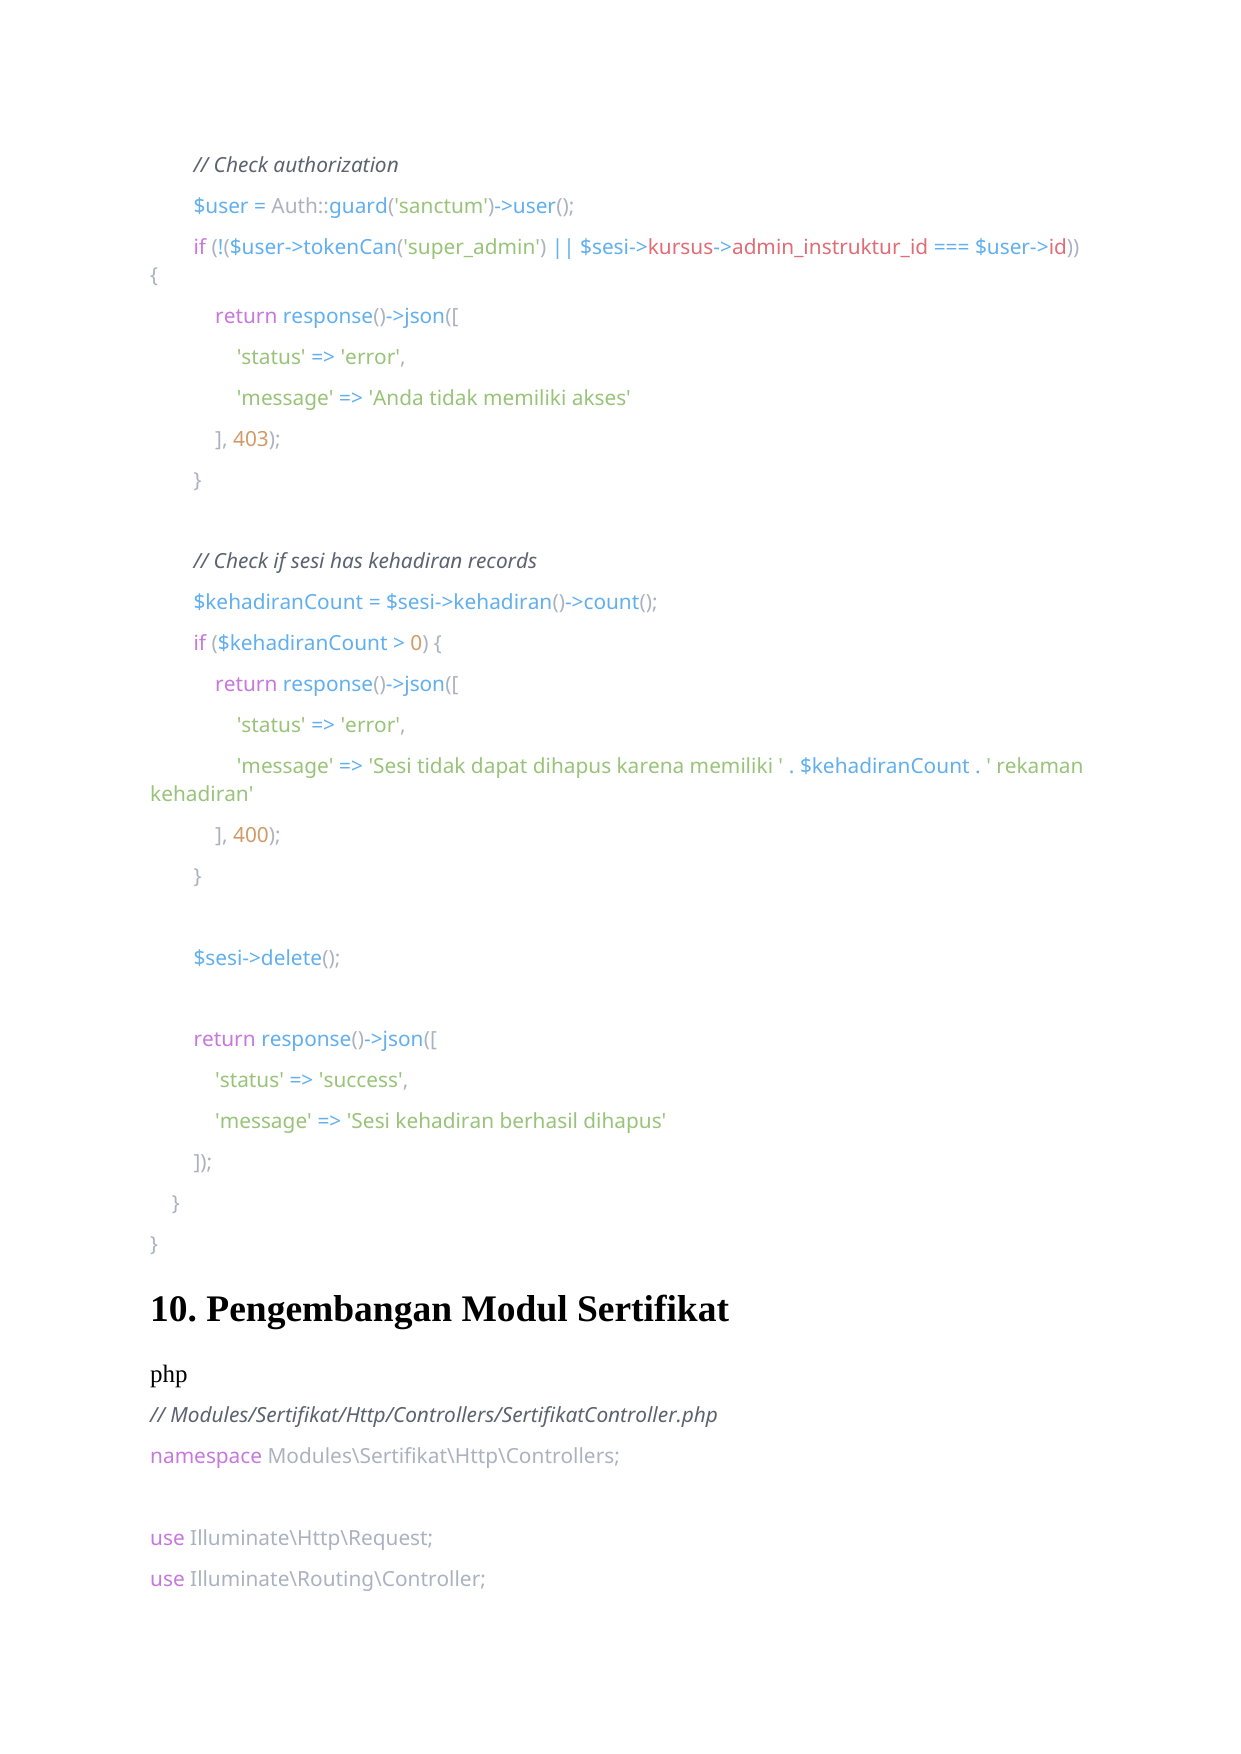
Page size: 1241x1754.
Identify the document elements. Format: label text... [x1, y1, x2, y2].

text $user = Auth::guard('sanctum')->user(); [150, 191, 1090, 219]
text 'status' => 'success', [150, 1065, 1090, 1094]
text if (!($user->tokenCan('super_admin') || $sesi->kursus->admin_instruktur_id === $user->id)) { [150, 232, 1090, 289]
text 'message' => 'Sesi kehadiran berhasil dihapus' [150, 1106, 1090, 1135]
text } [150, 465, 1090, 493]
text // Modules/Sertifikat/Http/Controllers/SertifikatController.php [150, 1400, 1090, 1429]
text if ($kehadiranCount > 0) { [150, 628, 1090, 657]
text use Illuminate\Http\Request; [150, 1523, 1090, 1551]
text ]); [150, 1147, 1090, 1176]
text php [150, 1359, 1090, 1388]
text namespace Modules\Sertifikat\Http\Controllers; [150, 1441, 1090, 1469]
text 'message' => 'Sesi tidak dapat dihapus karena memiliki ' . $kehadiranCount . ' rekaman kehadiran' [150, 751, 1090, 808]
text return response()->json([ [150, 1024, 1090, 1053]
text } [150, 861, 1090, 890]
text 'status' => 'error', [150, 342, 1090, 371]
text ], 403); [150, 424, 1090, 452]
text return response()->json([ [150, 301, 1090, 330]
text 'status' => 'error', [150, 710, 1090, 739]
text // Check if sesi has kehadiran records [150, 546, 1090, 575]
text 'message' => 'Anda tidak memiliki akses' [150, 383, 1090, 412]
text return response()->json([ [150, 669, 1090, 698]
text } [150, 1188, 1090, 1217]
text $sesi->delete(); [150, 943, 1090, 971]
text 10. Pengembangan Modul Sertifikat [150, 1287, 1090, 1330]
text ], 400); [150, 821, 1090, 849]
text $kehadiranCount = $sesi->kehadiran()->count(); [150, 587, 1090, 616]
text use Illuminate\Routing\Controller; [150, 1564, 1090, 1592]
text } [150, 1229, 1090, 1257]
text // Check authorization [150, 150, 1090, 178]
